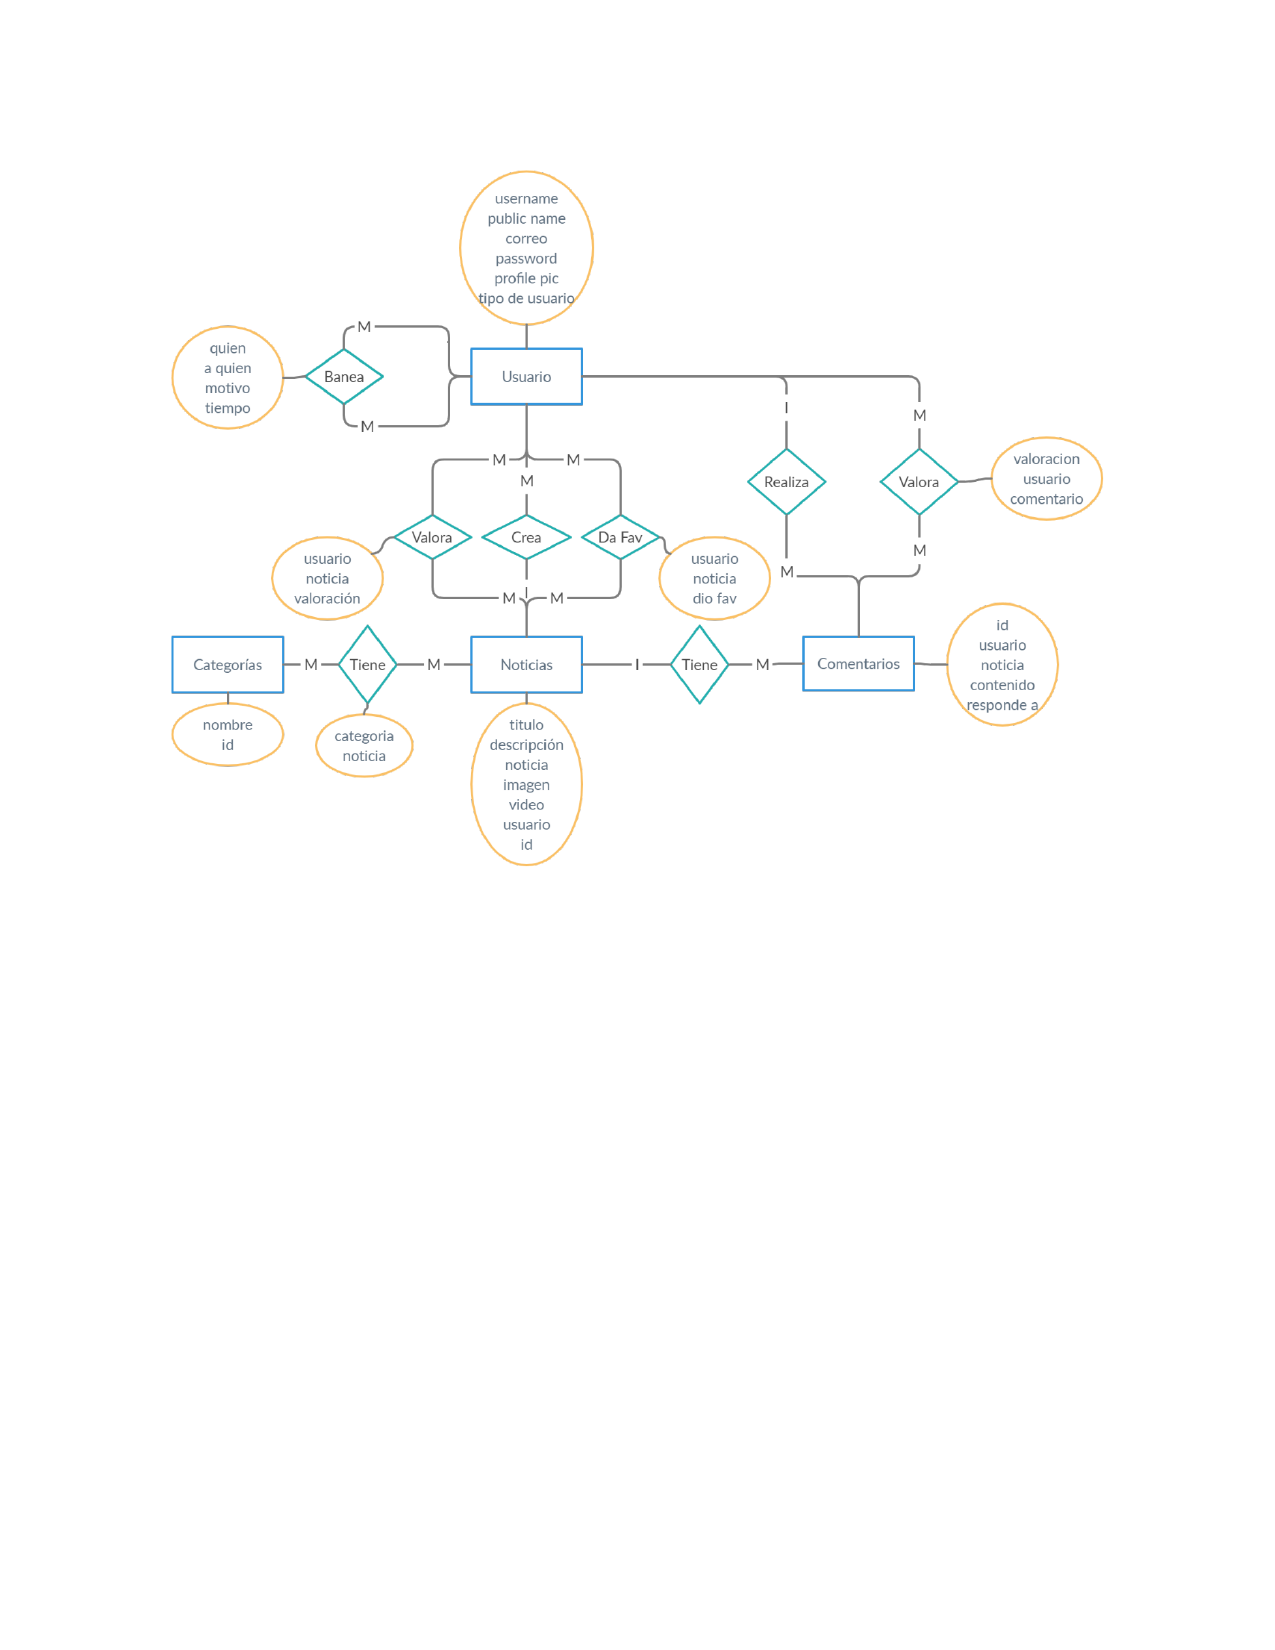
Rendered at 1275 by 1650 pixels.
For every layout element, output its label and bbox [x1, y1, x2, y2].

picture [150, 150, 1124, 887]
